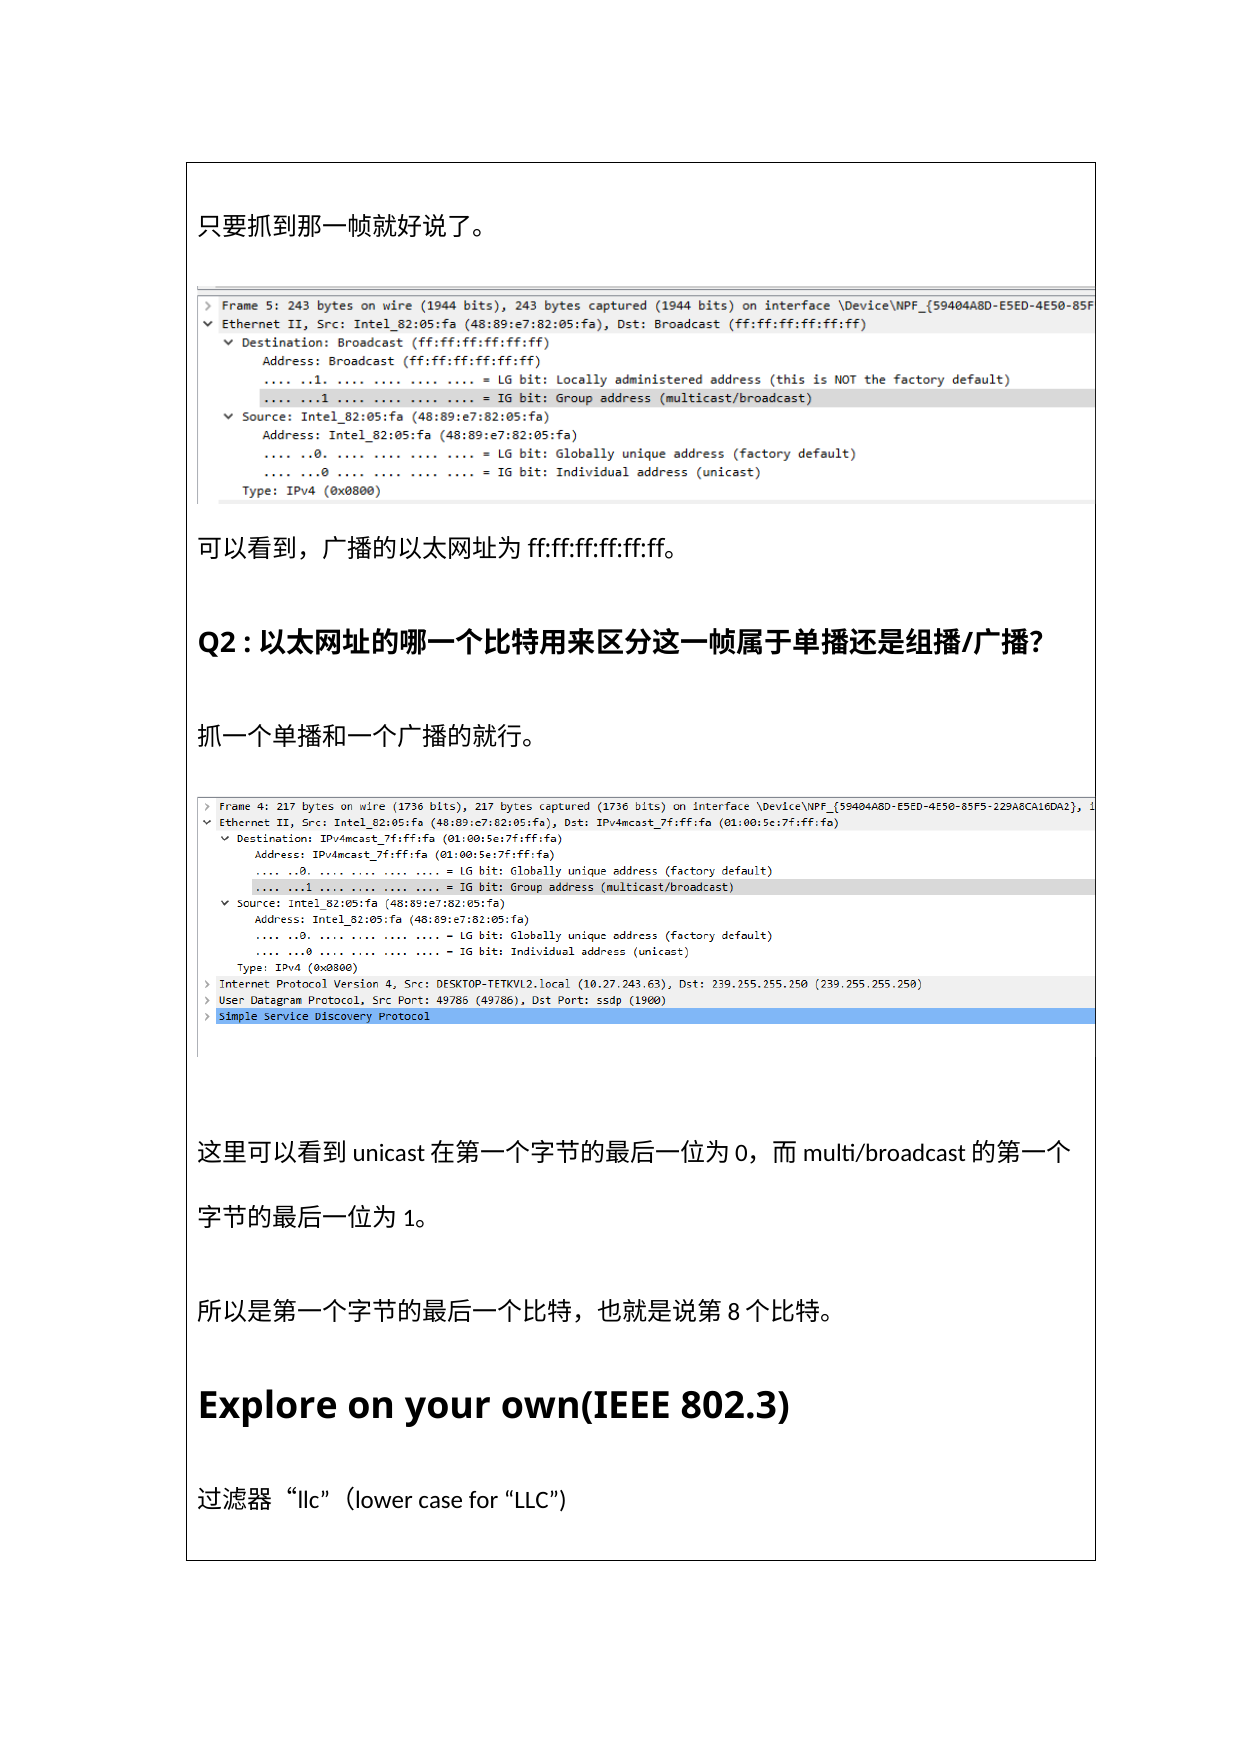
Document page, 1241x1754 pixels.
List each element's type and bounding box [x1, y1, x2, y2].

picture [197, 286, 1096, 504]
picture [197, 796, 1096, 1057]
table_cell [187, 163, 1095, 1560]
